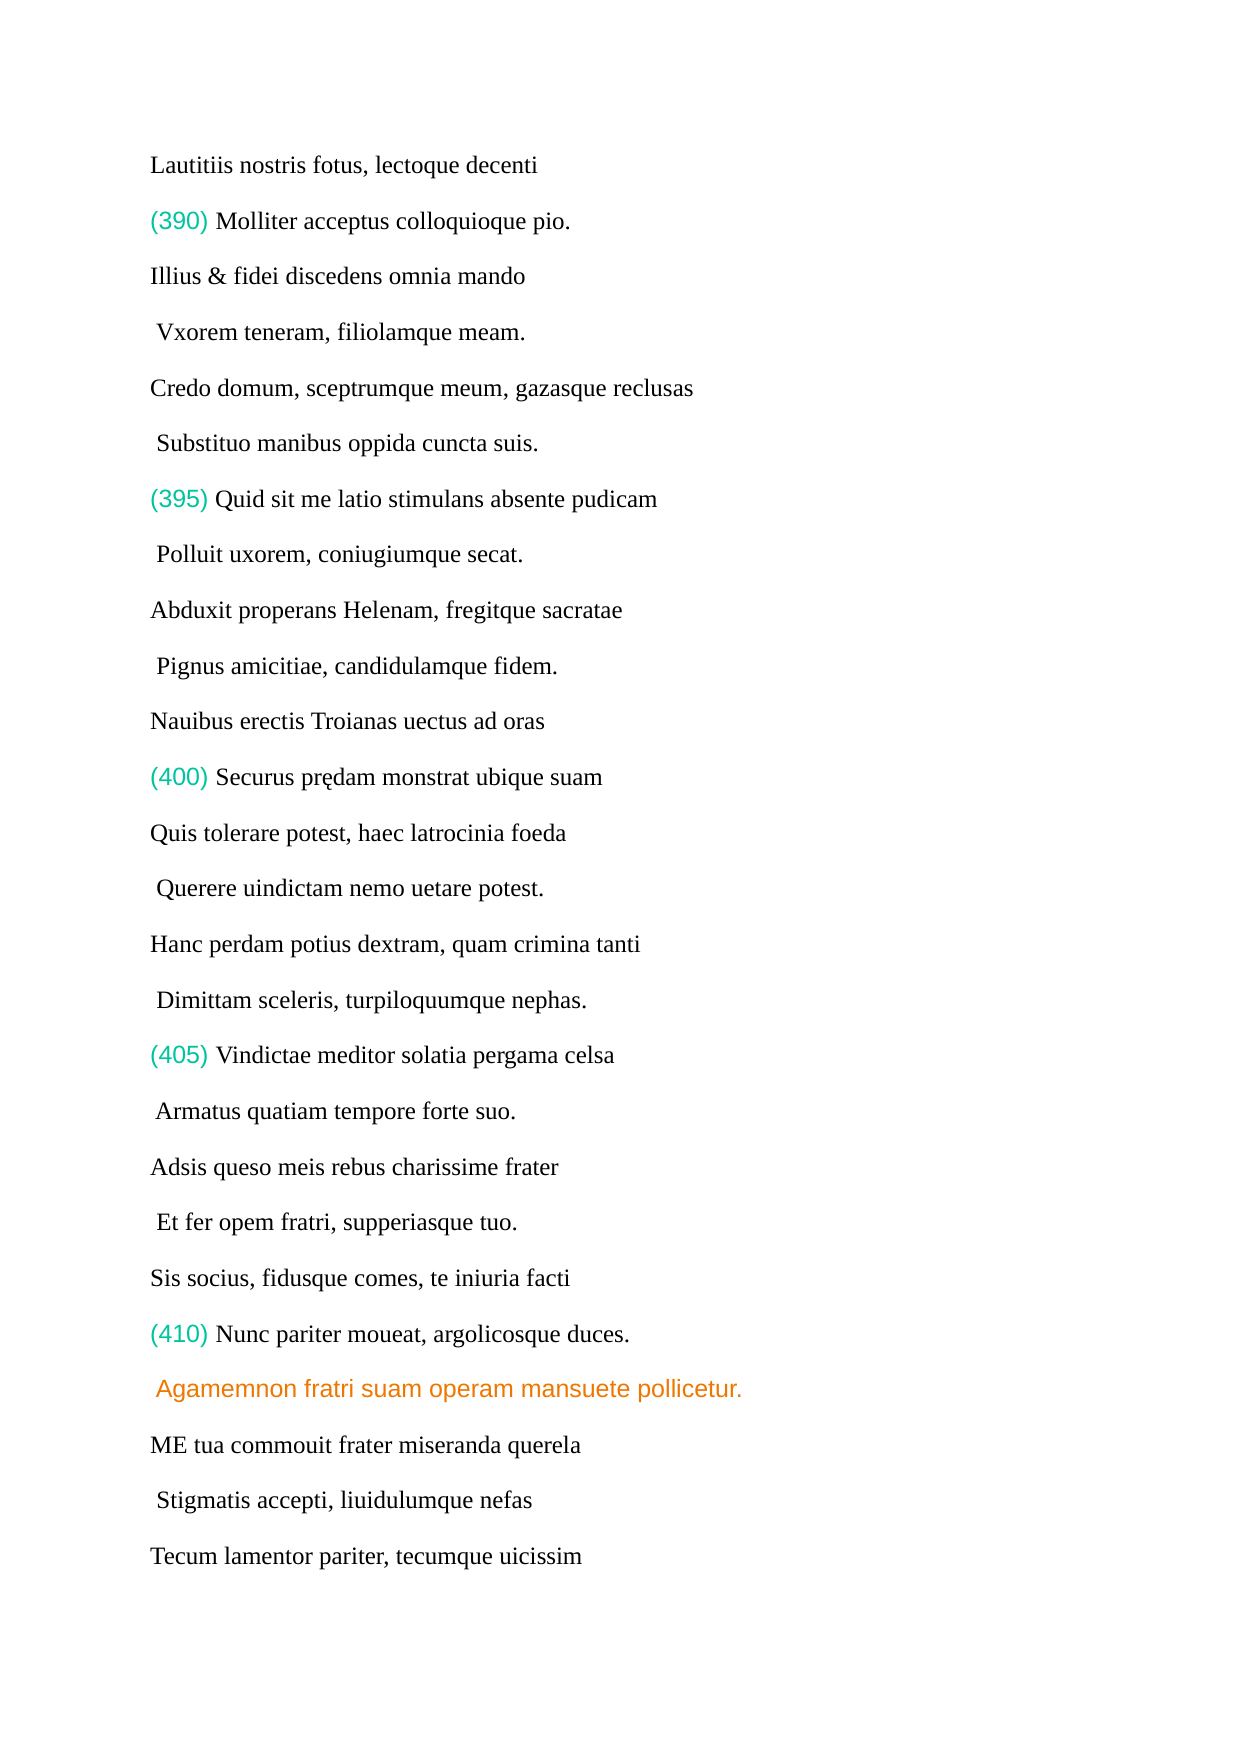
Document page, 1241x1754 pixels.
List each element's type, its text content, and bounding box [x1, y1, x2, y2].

text Quis tolerare potest, haec latrocinia foeda [150, 818, 1090, 847]
text Stigmatis accepti, liuidulumque nefas [150, 1486, 1090, 1514]
text Sis socius, fidusque comes, te iniuria facti [150, 1263, 1090, 1292]
text Dimittam sceleris, turpiloquumque nephas. [150, 985, 1090, 1013]
text Nauibus erectis Troianas uectus ad oras [150, 706, 1090, 735]
text Substituo manibus oppida cuncta suis. [150, 428, 1090, 457]
text Armatus quatiam tempore forte suo. [150, 1096, 1090, 1125]
text Lautitiis nostris fotus, lectoque decenti [150, 150, 1090, 179]
text Credo domum, sceptrumque meum, gazasque reclusas [150, 373, 1090, 401]
text Querere uindictam nemo uetare potest. [150, 873, 1090, 902]
text Abduxit properans Helenam, fregitque sacratae [150, 595, 1090, 624]
text Et fer opem fratri, supperiasque tuo. [150, 1207, 1090, 1236]
text Polluit uxorem, coniugiumque secat. [150, 539, 1090, 568]
text Agamemnon fratri suam operam mansuete pollicetur. [150, 1374, 1090, 1403]
text Tecum lamentor pariter, tecumque uicissim [150, 1541, 1090, 1570]
text (400) Securus prędam monstrat ubique suam [150, 762, 1090, 791]
text (405) Vindictae meditor solatia pergama celsa [150, 1040, 1090, 1069]
text (410) Nunc pariter moueat, argolicosque duces. [150, 1318, 1090, 1347]
text Illius & fidei discedens omnia mando [150, 261, 1090, 290]
text (395) Quid sit me latio stimulans absente pudicam [150, 484, 1090, 513]
text (390) Molliter acceptus colloquioque pio. [150, 206, 1090, 234]
text Vxorem teneram, filiolamque meam. [150, 317, 1090, 346]
text Adsis queso meis rebus charissime frater [150, 1152, 1090, 1180]
text ME tua commouit frater miseranda querela [150, 1430, 1090, 1459]
text Hanc perdam potius dextram, quam crimina tanti [150, 929, 1090, 958]
text Pignus amicitiae, candidulamque fidem. [150, 651, 1090, 679]
